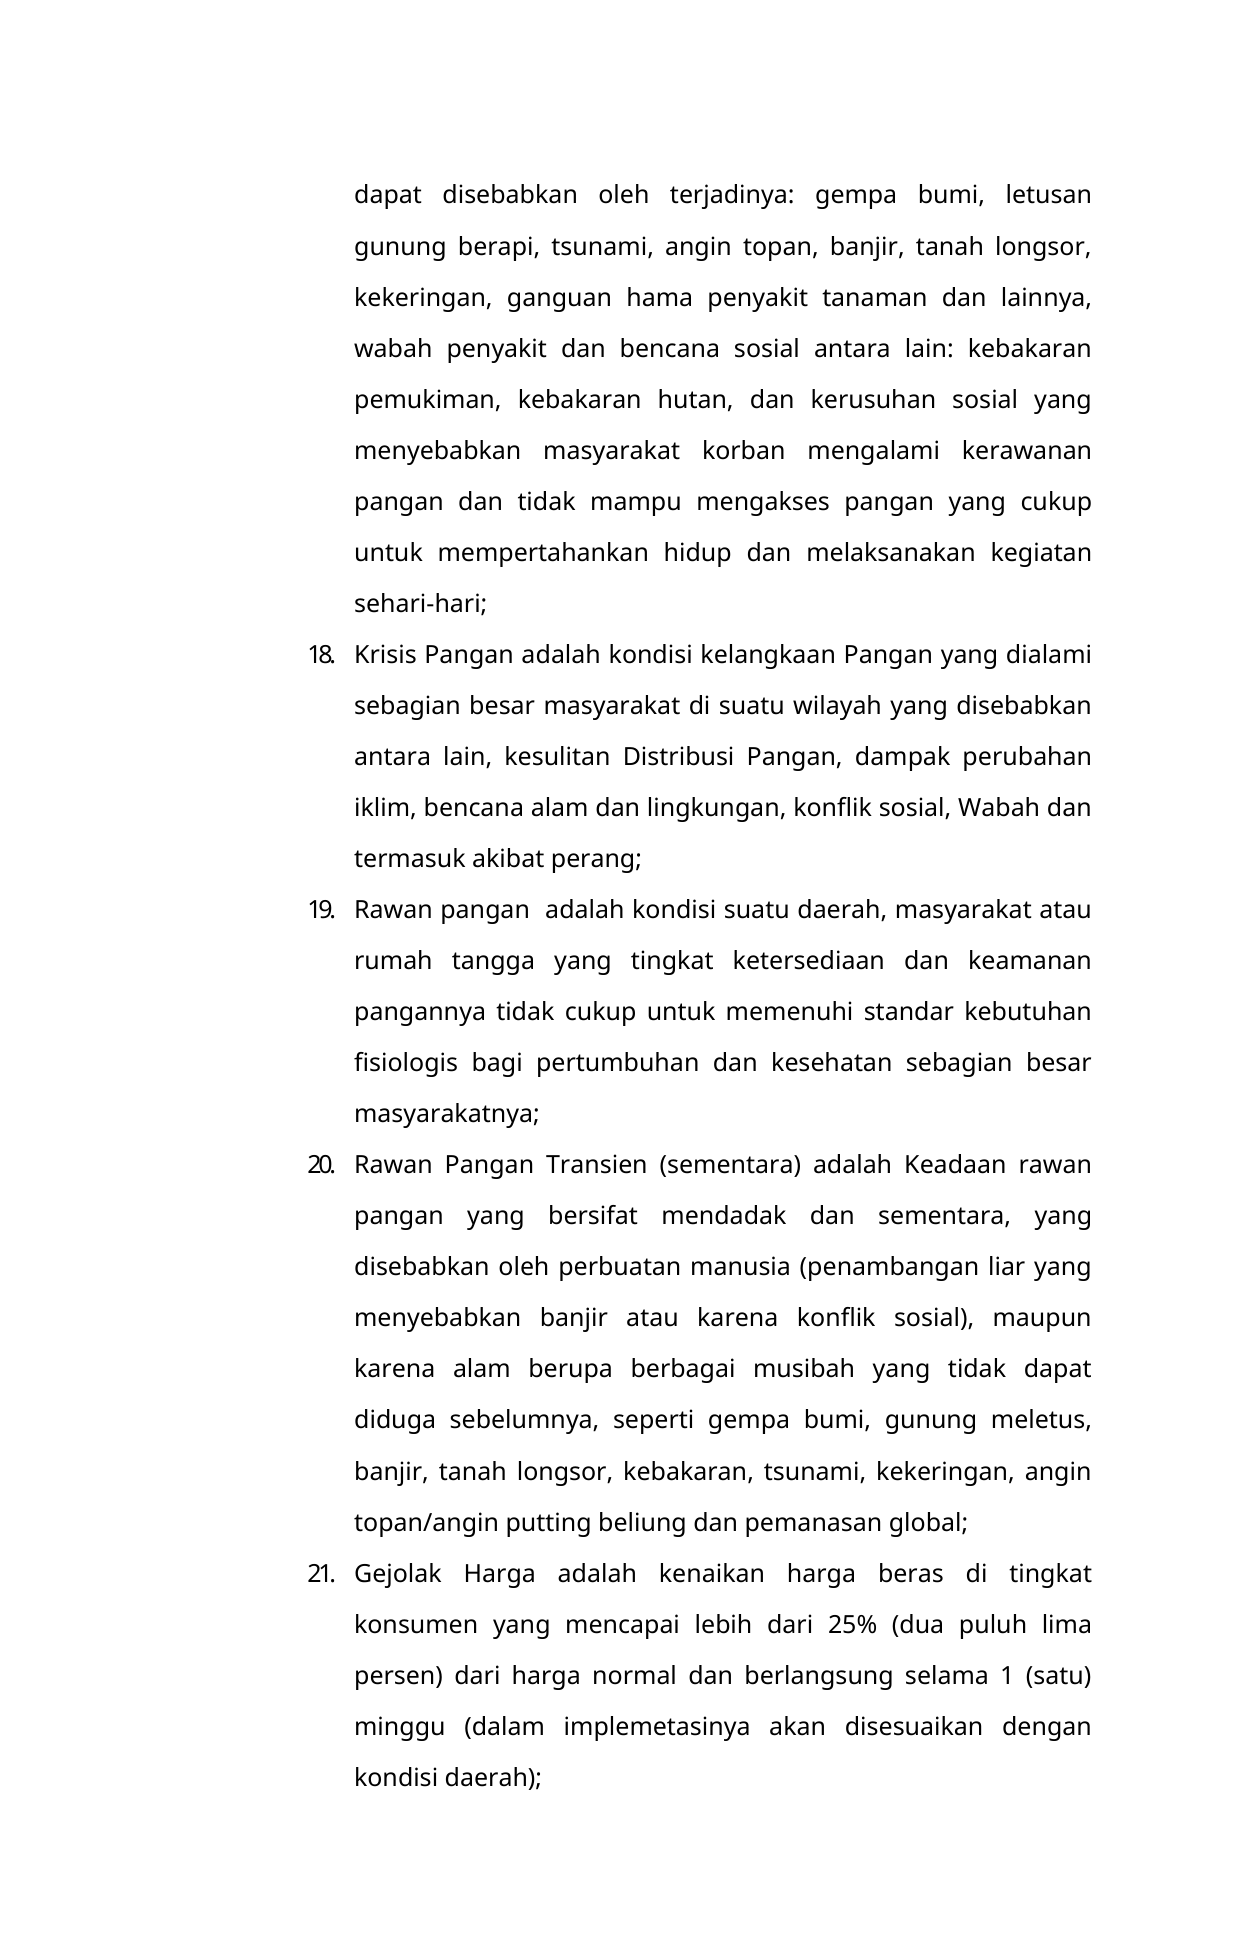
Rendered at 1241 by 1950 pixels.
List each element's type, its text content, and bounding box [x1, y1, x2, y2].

list Rawan Pangan Transien (sementara) adalah Keadaan rawan pangan yang bersifat mendadak dan sementara, yang disebabkan oleh perbuatan manusia (penambangan liar yang menyebabkan banjir atau karena konflik sosial), maupun karena alam berupa berbagai musibah yang tidak dapat diduga sebelumnya, seperti gempa bumi, gunung meletus, banjir, tanah longsor, kebakaran, tsunami, kekeringan, angin topan/angin putting beliung dan pemanasan global; [307, 1147, 1093, 1538]
list Rawan pangan adalah kondisi suatu daerah, masyarakat atau rumah tangga yang tingkat ketersediaan dan keamanan pangannya tidak cukup untuk memenuhi standar kebutuhan fisiologis bagi pertumbuhan dan kesehatan sebagian besar masyarakatnya; [307, 892, 1093, 1130]
list Gejolak Harga adalah kenaikan harga beras di tingkat konsumen yang mencapai lebih dari 25% (dua puluh lima persen) dari harga normal dan berlangsung selama 1 (satu) minggu (dalam implemetasinya akan disesuaikan dengan kondisi daerah); [307, 1555, 1093, 1793]
list Krisis Pangan adalah kondisi kelangkaan Pangan yang dialami sebagian besar masyarakat di suatu wilayah yang disebabkan antara lain, kesulitan Distribusi Pangan, dampak perubahan iklim, bencana alam dan lingkungan, konflik sosial, Wabah dan termasuk akibat perang; [307, 637, 1093, 875]
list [307, 177, 1093, 619]
